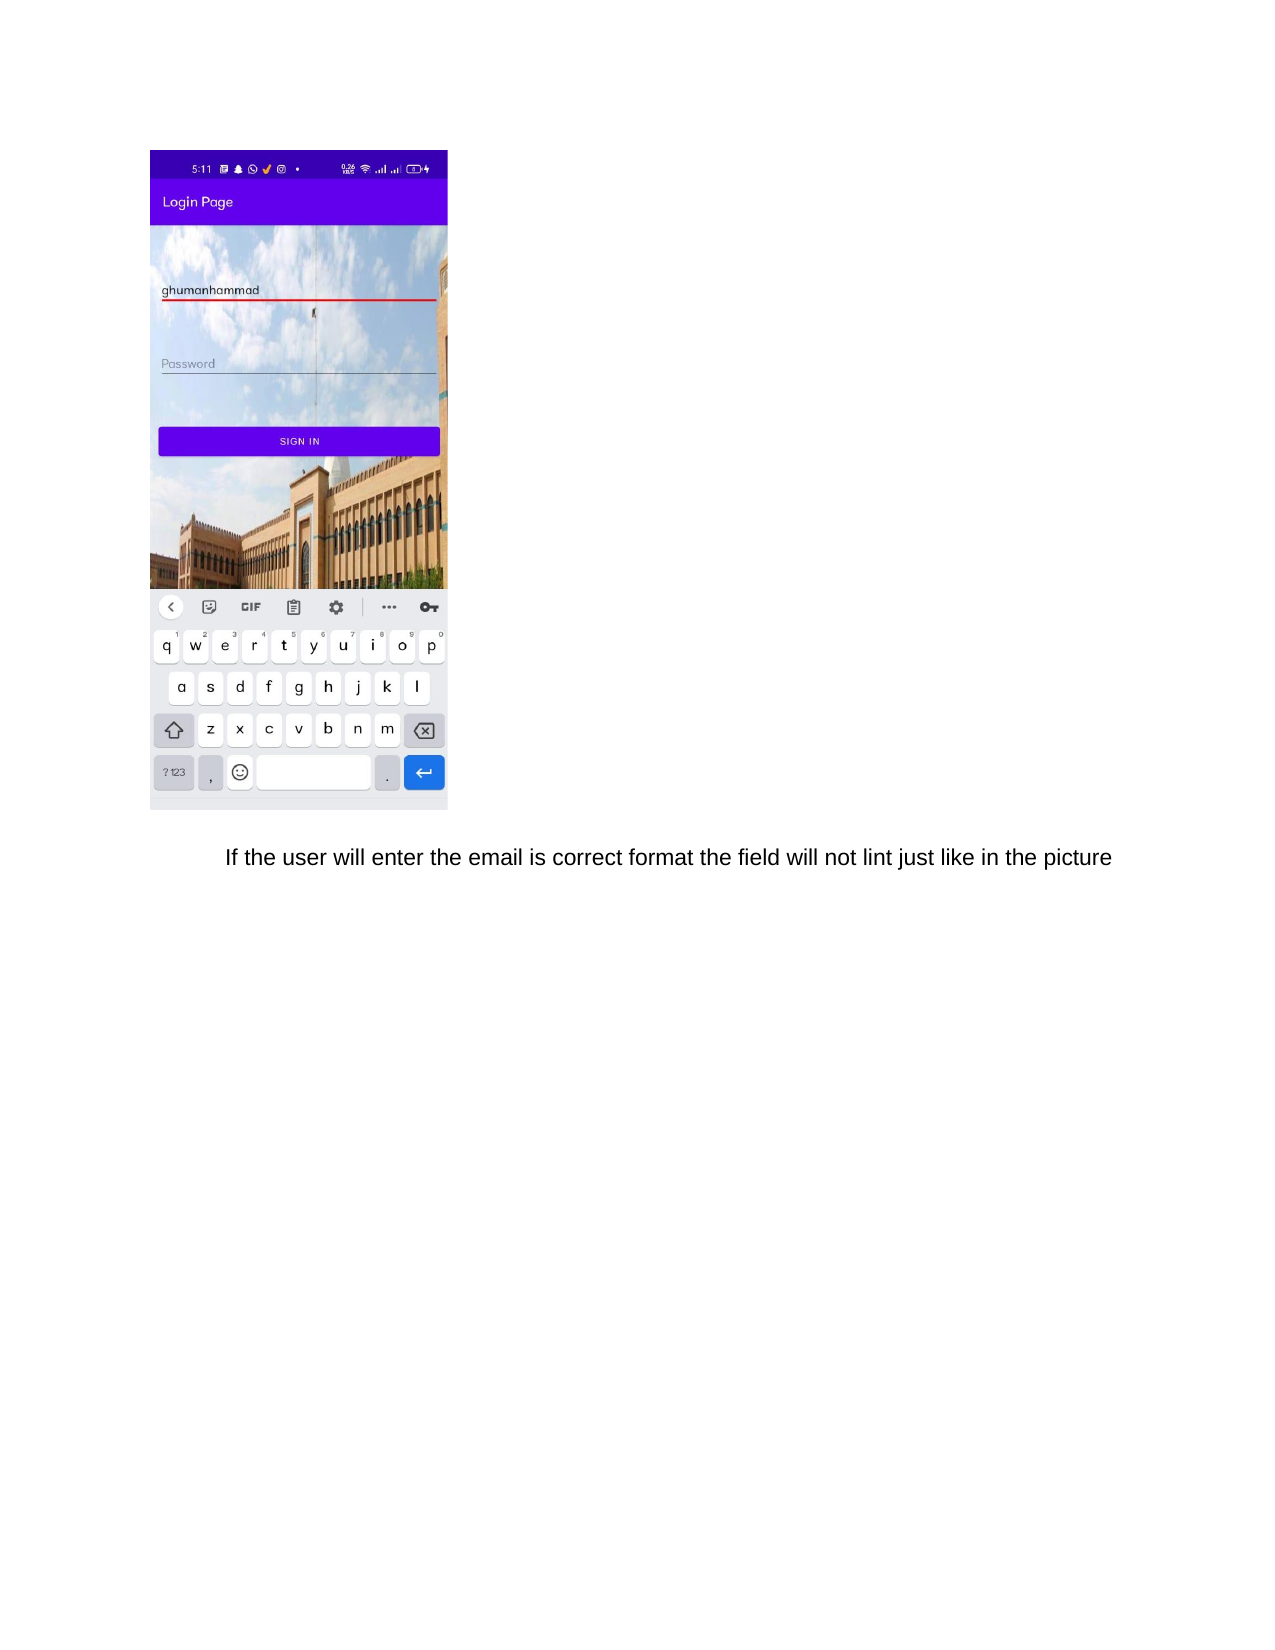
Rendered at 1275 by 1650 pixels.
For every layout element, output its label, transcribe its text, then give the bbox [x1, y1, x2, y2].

text If the user will enter the email is correct format the field will not lint just like in the picture [150, 844, 1125, 870]
picture [150, 150, 448, 810]
